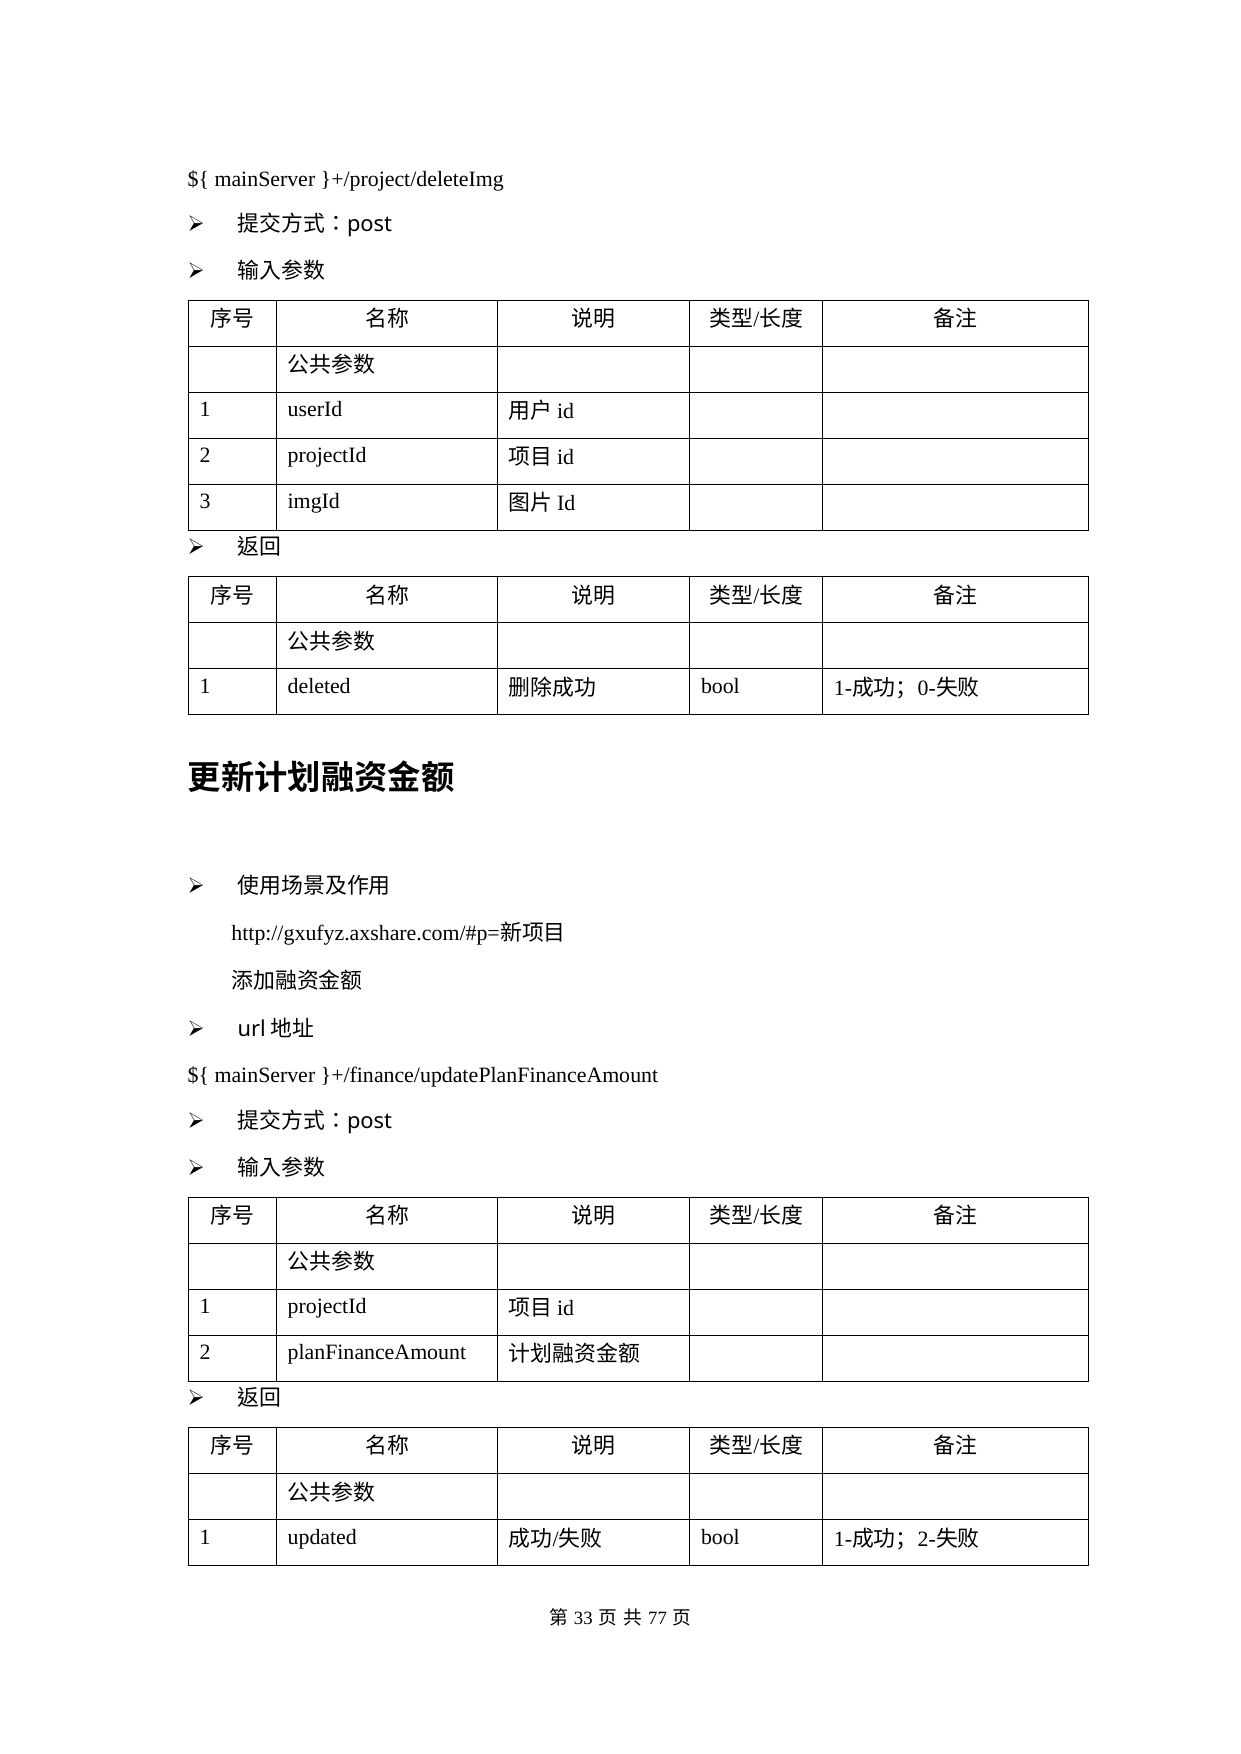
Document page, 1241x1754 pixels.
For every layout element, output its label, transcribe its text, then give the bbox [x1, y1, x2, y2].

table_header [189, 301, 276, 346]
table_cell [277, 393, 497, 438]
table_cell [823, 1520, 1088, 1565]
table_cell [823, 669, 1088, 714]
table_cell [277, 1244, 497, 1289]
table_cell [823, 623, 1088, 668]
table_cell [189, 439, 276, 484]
list 输入参数 [187, 1151, 1053, 1184]
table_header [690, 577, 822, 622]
list 提交方式：post [187, 1104, 1053, 1136]
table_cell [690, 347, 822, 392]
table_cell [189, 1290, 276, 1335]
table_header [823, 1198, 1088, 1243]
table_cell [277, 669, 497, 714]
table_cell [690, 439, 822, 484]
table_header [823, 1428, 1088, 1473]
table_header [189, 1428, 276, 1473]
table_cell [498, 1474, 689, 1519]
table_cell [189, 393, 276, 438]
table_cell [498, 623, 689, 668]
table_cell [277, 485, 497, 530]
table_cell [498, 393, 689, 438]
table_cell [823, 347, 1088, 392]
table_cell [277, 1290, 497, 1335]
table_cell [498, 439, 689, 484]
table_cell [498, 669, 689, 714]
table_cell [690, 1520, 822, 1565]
text 添加融资金额 [187, 963, 1053, 996]
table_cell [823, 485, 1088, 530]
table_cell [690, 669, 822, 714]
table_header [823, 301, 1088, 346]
list 输入参数 [187, 254, 1053, 287]
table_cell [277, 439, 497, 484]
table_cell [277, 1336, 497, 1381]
list 返回 [187, 531, 1053, 563]
list url地址 [187, 1011, 1053, 1044]
list 返回 [187, 1382, 1053, 1414]
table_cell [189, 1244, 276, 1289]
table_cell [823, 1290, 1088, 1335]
text ${ mainServer }+/project/deleteImg [187, 162, 1053, 194]
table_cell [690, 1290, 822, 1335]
text ${ mainServer }+/finance/updatePlanFinanceAmount [187, 1059, 1053, 1091]
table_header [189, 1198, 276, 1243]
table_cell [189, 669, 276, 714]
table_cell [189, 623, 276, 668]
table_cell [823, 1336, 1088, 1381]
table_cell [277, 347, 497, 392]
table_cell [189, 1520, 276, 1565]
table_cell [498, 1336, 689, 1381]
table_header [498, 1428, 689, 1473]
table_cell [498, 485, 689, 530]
text http://gxufyz.axshare.com/#p=新项目 [187, 915, 1053, 947]
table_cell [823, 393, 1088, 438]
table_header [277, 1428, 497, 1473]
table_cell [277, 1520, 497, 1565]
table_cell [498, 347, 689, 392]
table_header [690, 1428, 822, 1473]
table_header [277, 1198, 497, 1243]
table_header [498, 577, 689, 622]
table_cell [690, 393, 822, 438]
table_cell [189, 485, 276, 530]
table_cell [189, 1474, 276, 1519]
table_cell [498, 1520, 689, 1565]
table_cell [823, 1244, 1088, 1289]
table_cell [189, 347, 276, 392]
list 使用场景及作用 [187, 869, 1053, 902]
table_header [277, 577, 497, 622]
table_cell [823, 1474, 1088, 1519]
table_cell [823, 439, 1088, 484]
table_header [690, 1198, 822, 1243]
list 提交方式：post [187, 207, 1053, 239]
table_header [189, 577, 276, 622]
subtitle 更新计划融资金额 [187, 742, 1053, 807]
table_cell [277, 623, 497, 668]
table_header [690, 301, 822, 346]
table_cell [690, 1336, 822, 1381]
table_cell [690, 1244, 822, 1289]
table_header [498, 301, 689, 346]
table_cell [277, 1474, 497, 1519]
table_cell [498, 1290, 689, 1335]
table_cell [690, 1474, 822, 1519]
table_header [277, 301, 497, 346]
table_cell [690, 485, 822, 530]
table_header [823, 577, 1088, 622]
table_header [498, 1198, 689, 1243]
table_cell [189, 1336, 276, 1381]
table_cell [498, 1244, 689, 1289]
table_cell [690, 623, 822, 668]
